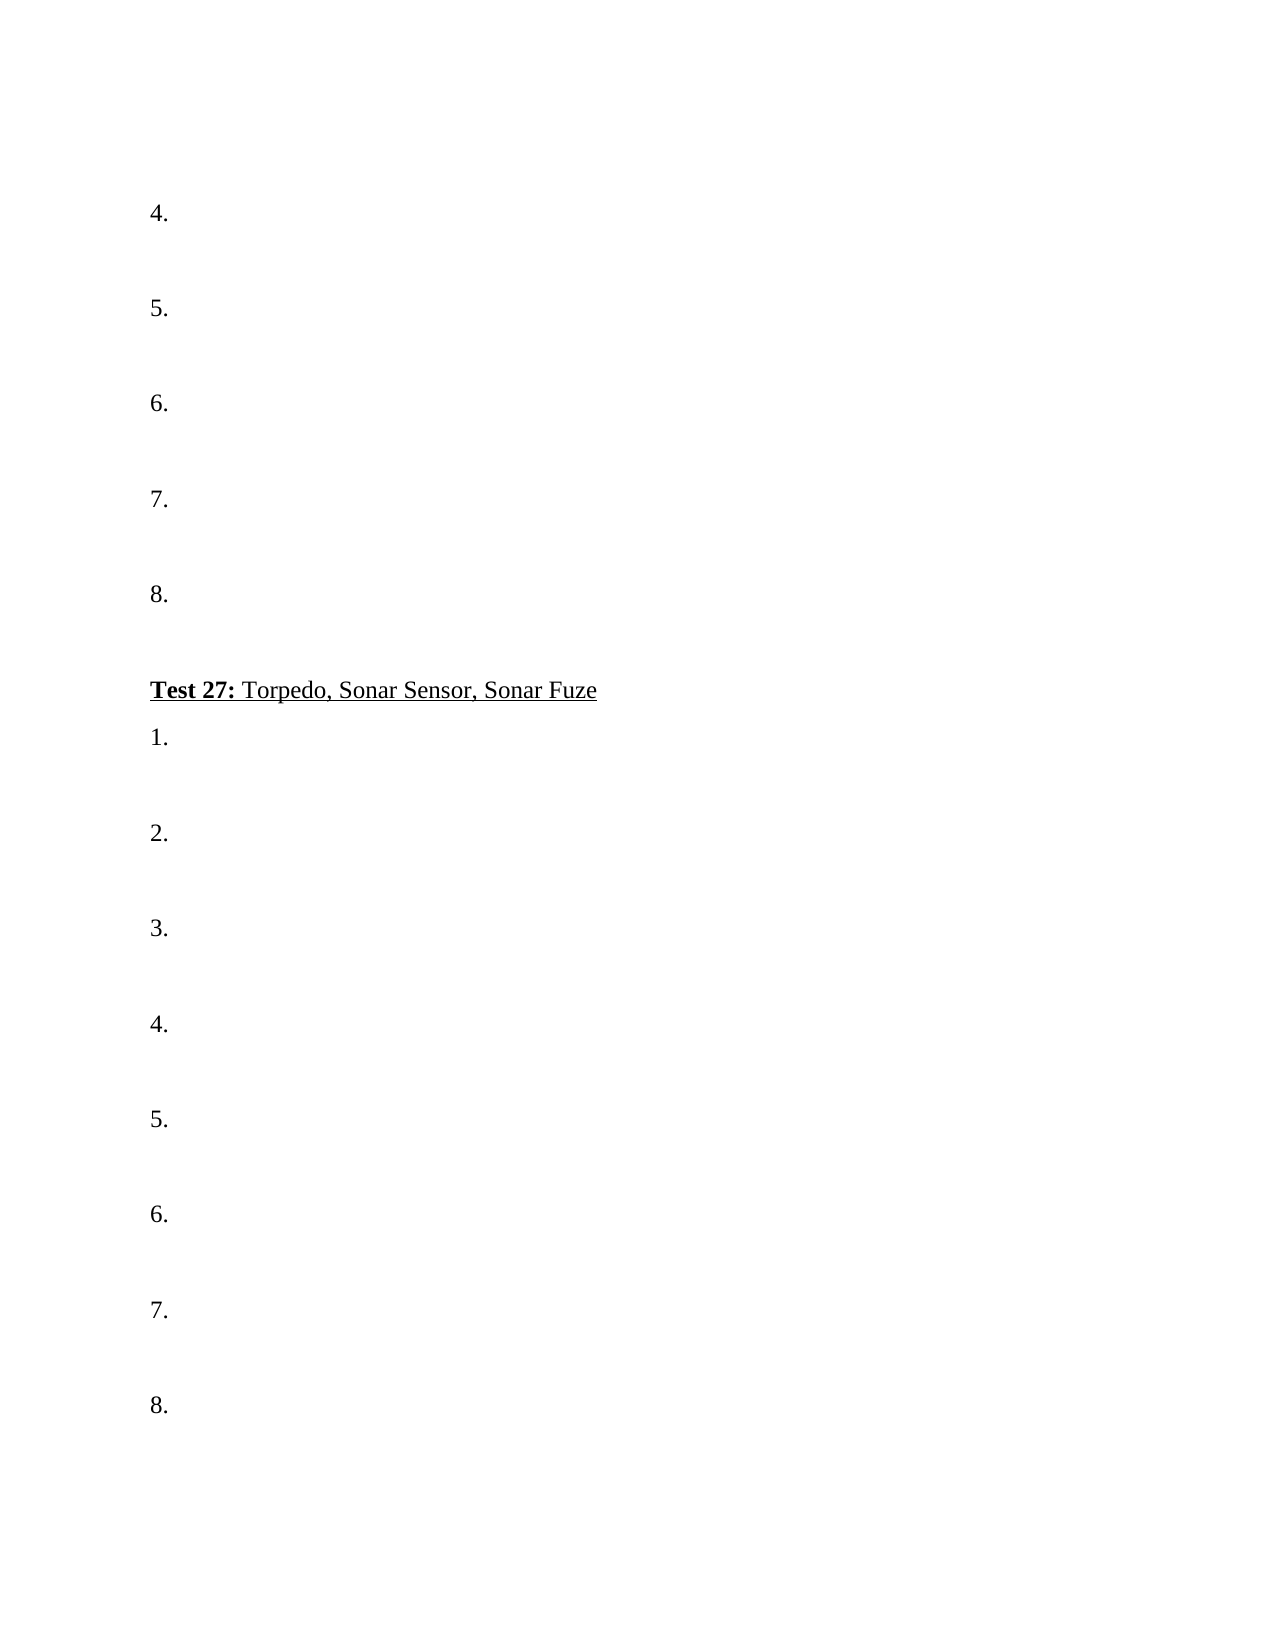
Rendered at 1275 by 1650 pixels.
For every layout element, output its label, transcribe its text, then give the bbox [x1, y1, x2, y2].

text 7. [150, 1295, 1125, 1324]
text 4. [150, 198, 1125, 226]
text 3. [150, 913, 1125, 942]
text Test 27: Torpedo, Sonar Sensor, Sonar Fuze [150, 675, 1125, 703]
text 6. [150, 1199, 1125, 1228]
text 8. [150, 1390, 1125, 1419]
text 7. [150, 484, 1125, 513]
text 8. [150, 579, 1125, 608]
text 2. [150, 818, 1125, 847]
text 6. [150, 388, 1125, 417]
text 5. [150, 1104, 1125, 1133]
text 5. [150, 293, 1125, 322]
text 1. [150, 722, 1125, 751]
text 4. [150, 1009, 1125, 1037]
